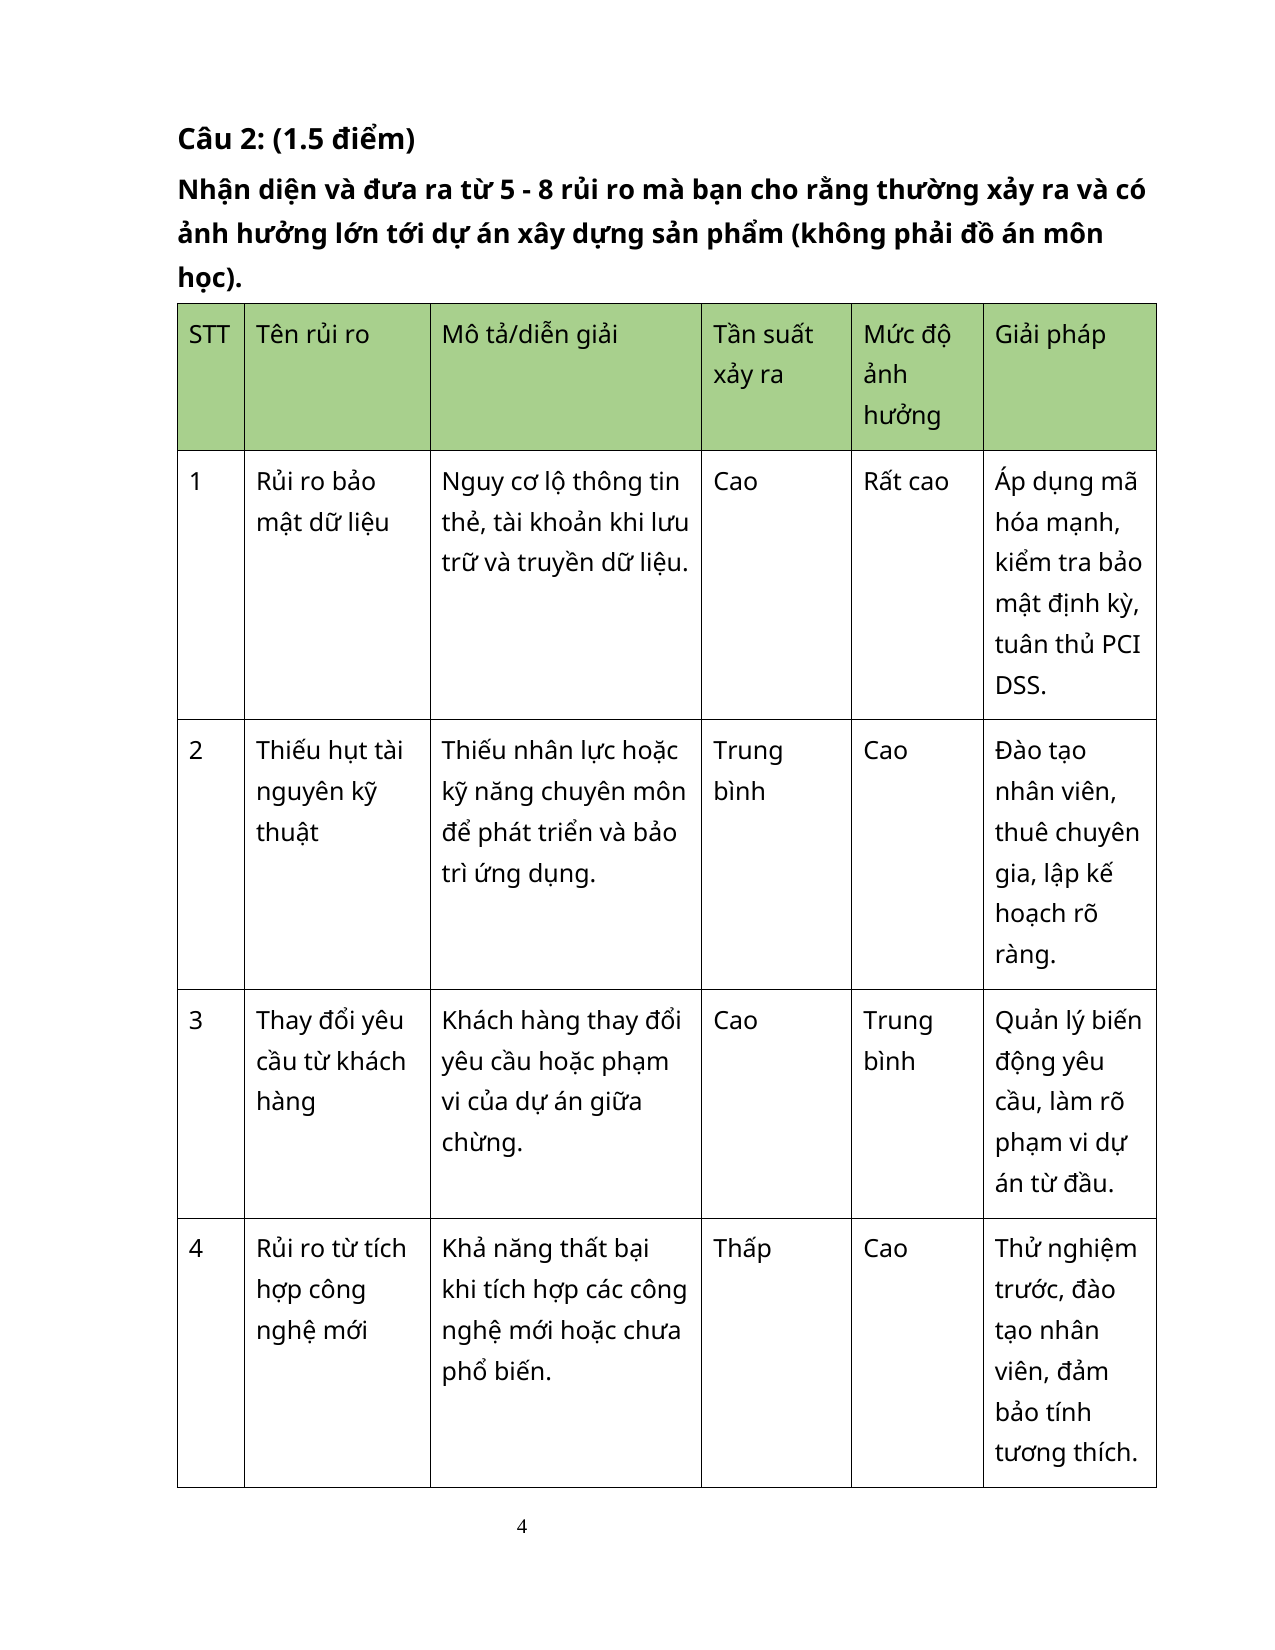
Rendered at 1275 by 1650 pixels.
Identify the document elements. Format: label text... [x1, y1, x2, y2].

table_cell Rủi ro từ tích hợp công nghệ mới [245, 1219, 430, 1487]
table_cell Khách hàng thay đổi yêu cầu hoặc phạm vi của dự án giữa chừng. [431, 990, 701, 1217]
table_cell Quản lý biến động yêu cầu, làm rõ phạm vi dự án từ đầu. [984, 990, 1156, 1217]
table_header Mô tả/diễn giải [431, 304, 701, 450]
table_header Tên rủi ro [245, 304, 430, 450]
table_cell Trung bình [702, 720, 851, 989]
table_cell 1 [178, 451, 244, 719]
table_cell Áp dụng mã hóa mạnh, kiểm tra bảo mật định kỳ, tuân thủ PCI DSS. [984, 451, 1156, 719]
table_cell Nguy cơ lộ thông tin thẻ, tài khoản khi lưu trữ và truyền dữ liệu. [431, 451, 701, 719]
table_cell Rất cao [852, 451, 983, 719]
table_cell Đào tạo nhân viên, thuê chuyên gia, lập kế hoạch rõ ràng. [984, 720, 1156, 989]
table_cell Cao [702, 451, 851, 719]
table_cell 2 [178, 720, 244, 989]
table_cell 3 [178, 990, 244, 1217]
table_header Mức độ ảnh hưởng [852, 304, 983, 450]
table_cell Thay đổi yêu cầu từ khách hàng [245, 990, 430, 1217]
table_cell Thử nghiệm trước, đào tạo nhân viên, đảm bảo tính tương thích. [984, 1219, 1156, 1487]
table_cell Trung bình [852, 990, 983, 1217]
table_header Giải pháp [984, 304, 1156, 450]
table_cell Khả năng thất bại khi tích hợp các công nghệ mới hoặc chưa phổ biến. [431, 1219, 701, 1487]
table_cell Cao [852, 720, 983, 989]
table_cell Cao [852, 1219, 983, 1487]
subtitle Nhận diện và đưa ra từ 5 - 8 rủi ro mà bạn cho rằng thường xảy ra và có ảnh hưởng lớn tới dự án xây dựng sản phẩm (không phải đồ án môn học). [177, 170, 1156, 296]
subtitle Câu 2: (1.5 điểm) [177, 118, 1156, 158]
table_cell Cao [702, 990, 851, 1217]
table_header STT [178, 304, 244, 450]
table_header Tần suất xảy ra [702, 304, 851, 450]
table_cell Thiếu hụt tài nguyên kỹ thuật [245, 720, 430, 989]
table_cell Thiếu nhân lực hoặc kỹ năng chuyên môn để phát triển và bảo trì ứng dụng. [431, 720, 701, 989]
table_cell Rủi ro bảo mật dữ liệu [245, 451, 430, 719]
table_cell 4 [178, 1219, 244, 1487]
table_cell Thấp [702, 1219, 851, 1487]
